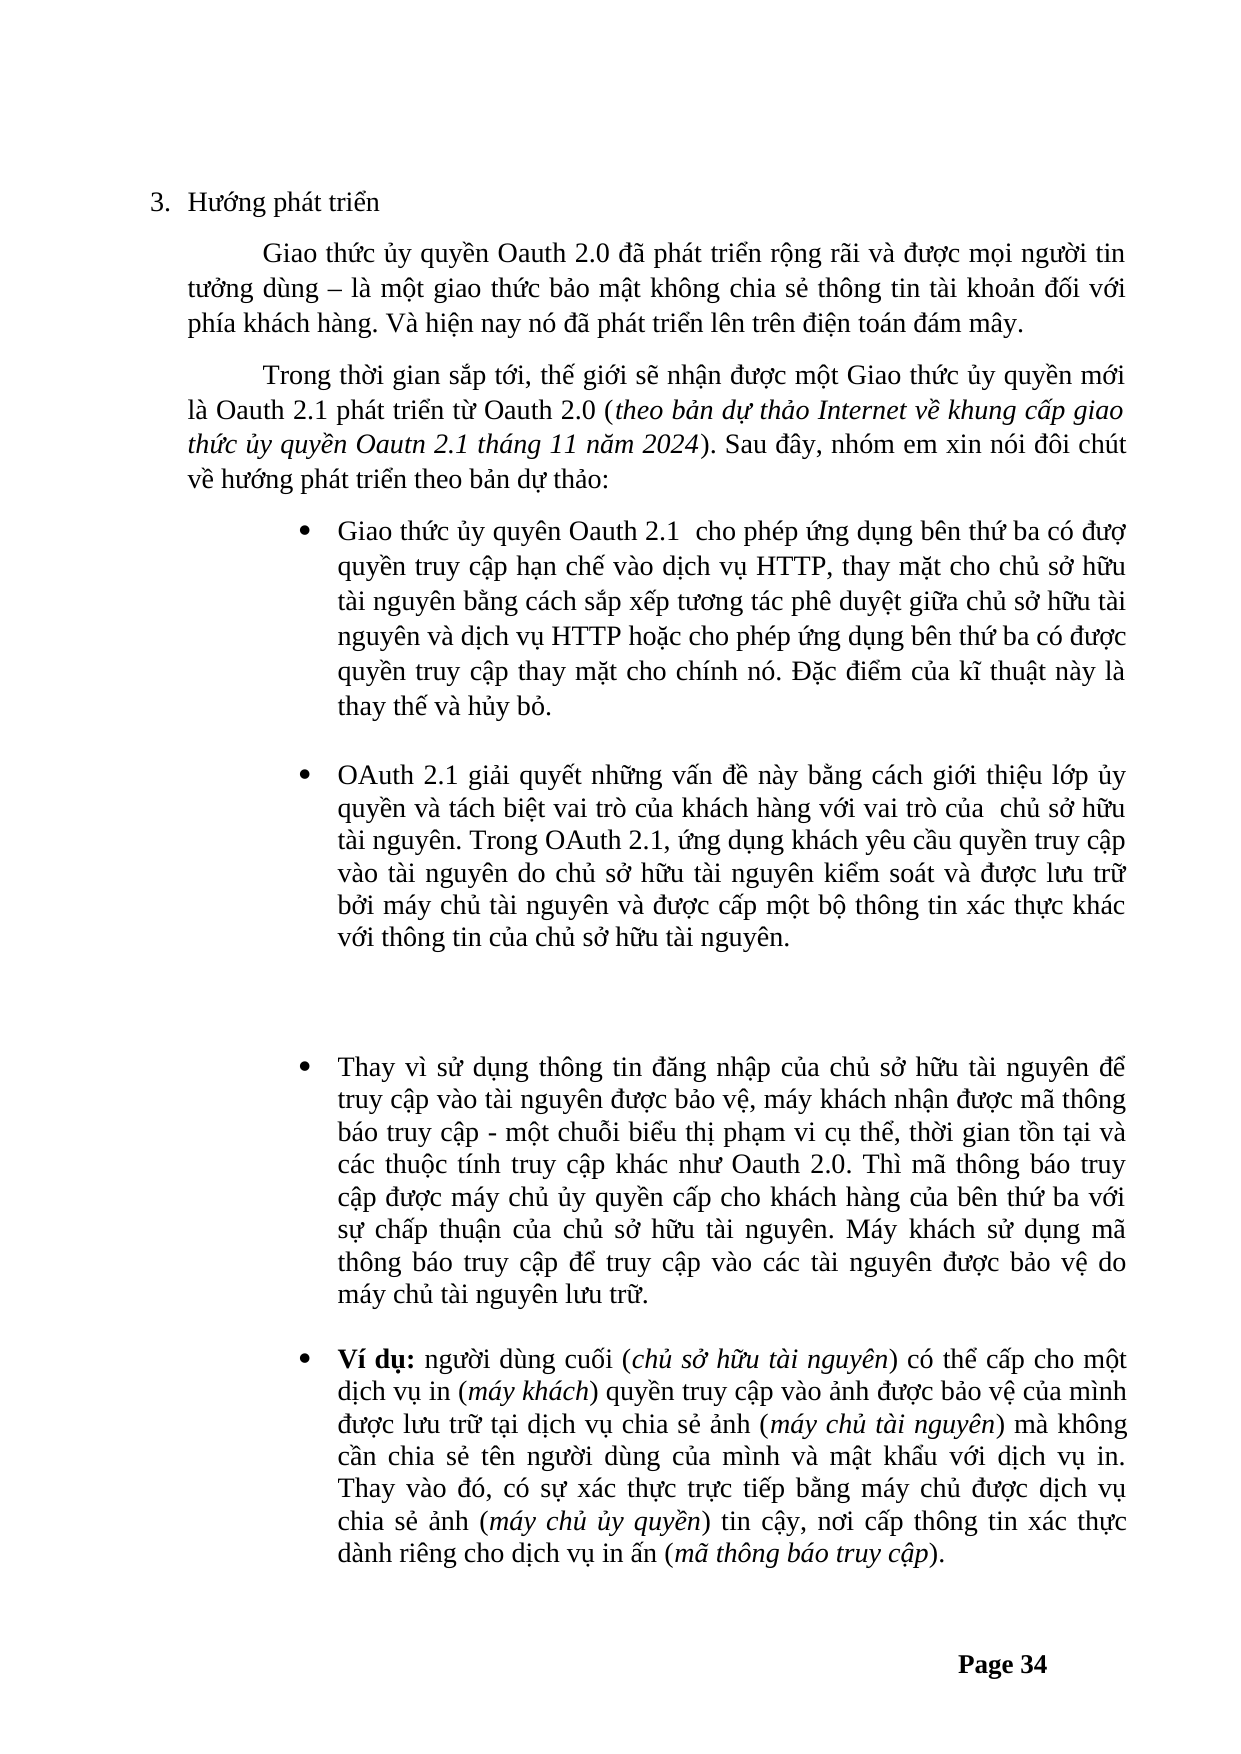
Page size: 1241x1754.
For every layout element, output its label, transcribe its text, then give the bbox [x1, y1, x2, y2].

list Giao thức ủy quyên Oauth 2.1 cho phép ứng dụng bên thứ ba có đượ quyền truy cập hạn chế vào dịch vụ HTTP, thay mặt cho chủ sở hữu tài nguyên bằng cách sắp xếp tương tác phê duyệt giữa chủ sở hữu tài nguyên và dịch vụ HTTP hoặc cho phép ứng dụng bên thứ ba có được quyền truy cập thay mặt cho chính nó. Đặc điểm của kĩ thuật này là thay thế và hủy bỏ. [300, 514, 1128, 721]
text Trong thời gian sắp tới, thế giới sẽ nhận được một Giao thức ủy quyền mới là Oauth 2.1 phát triển từ Oauth 2.0 (theo bản dự thảo Internet về khung cấp giao thức ủy quyền Oautn 2.1 tháng 11 năm 2024). Sau đây, nhóm em xin nói đôi chút về hướng phát triển theo bản dự thảo: [187, 358, 1128, 495]
list Thay vì sử dụng thông tin đăng nhập của chủ sở hữu tài nguyên để truy cập vào tài nguyên được bảo vệ, máy khách nhận được mã thông báo truy cập - một chuỗi biểu thị phạm vi cụ thể, thời gian tồn tại và các thuộc tính truy cập khác như Oauth 2.0. Thì mã thông báo truy cập được máy chủ ủy quyền cấp cho khách hàng của bên thứ ba với sự chấp thuận của chủ sở hữu tài nguyên. Máy khách sử dụng mã thông báo truy cập để truy cập vào các tài nguyên được bảo vệ do máy chủ tài nguyên lưu trữ. [300, 1050, 1128, 1309]
text Giao thức ủy quyền Oauth 2.0 đã phát triển rộng rãi và được mọi người tin tưởng dùng – là một giao thức bảo mật không chia sẻ thông tin tài khoản đối với phía khách hàng. Và hiện nay nó đã phát triển lên trên điện toán đám mây. [187, 236, 1128, 339]
list Hướng phát triển [150, 185, 1128, 217]
list OAuth 2.1 giải quyết những vấn đề này bằng cách giới thiệu lớp ủy quyền và tách biệt vai trò của khách hàng với vai trò của chủ sở hữu tài nguyên. Trong OAuth 2.1, ứng dụng khách yêu cầu quyền truy cập vào tài nguyên do chủ sở hữu tài nguyên kiểm soát và được lưu trữ bởi máy chủ tài nguyên và được cấp một bộ thông tin xác thực khác với thông tin của chủ sở hữu tài nguyên. [300, 758, 1128, 953]
list Ví dụ: người dùng cuối (chủ sở hữu tài nguyên) có thể cấp cho một dịch vụ in (máy khách) quyền truy cập vào ảnh được bảo vệ của mình được lưu trữ tại dịch vụ chia sẻ ảnh (máy chủ tài nguyên) mà không cần chia sẻ tên người dùng của mình và mật khẩu với dịch vụ in. Thay vào đó, có sự xác thực trực tiếp bằng máy chủ được dịch vụ chia sẻ ảnh (máy chủ ủy quyền) tin cậy, nơi cấp thông tin xác thực dành riêng cho dịch vụ in ấn (mã thông báo truy cập). [300, 1342, 1128, 1569]
